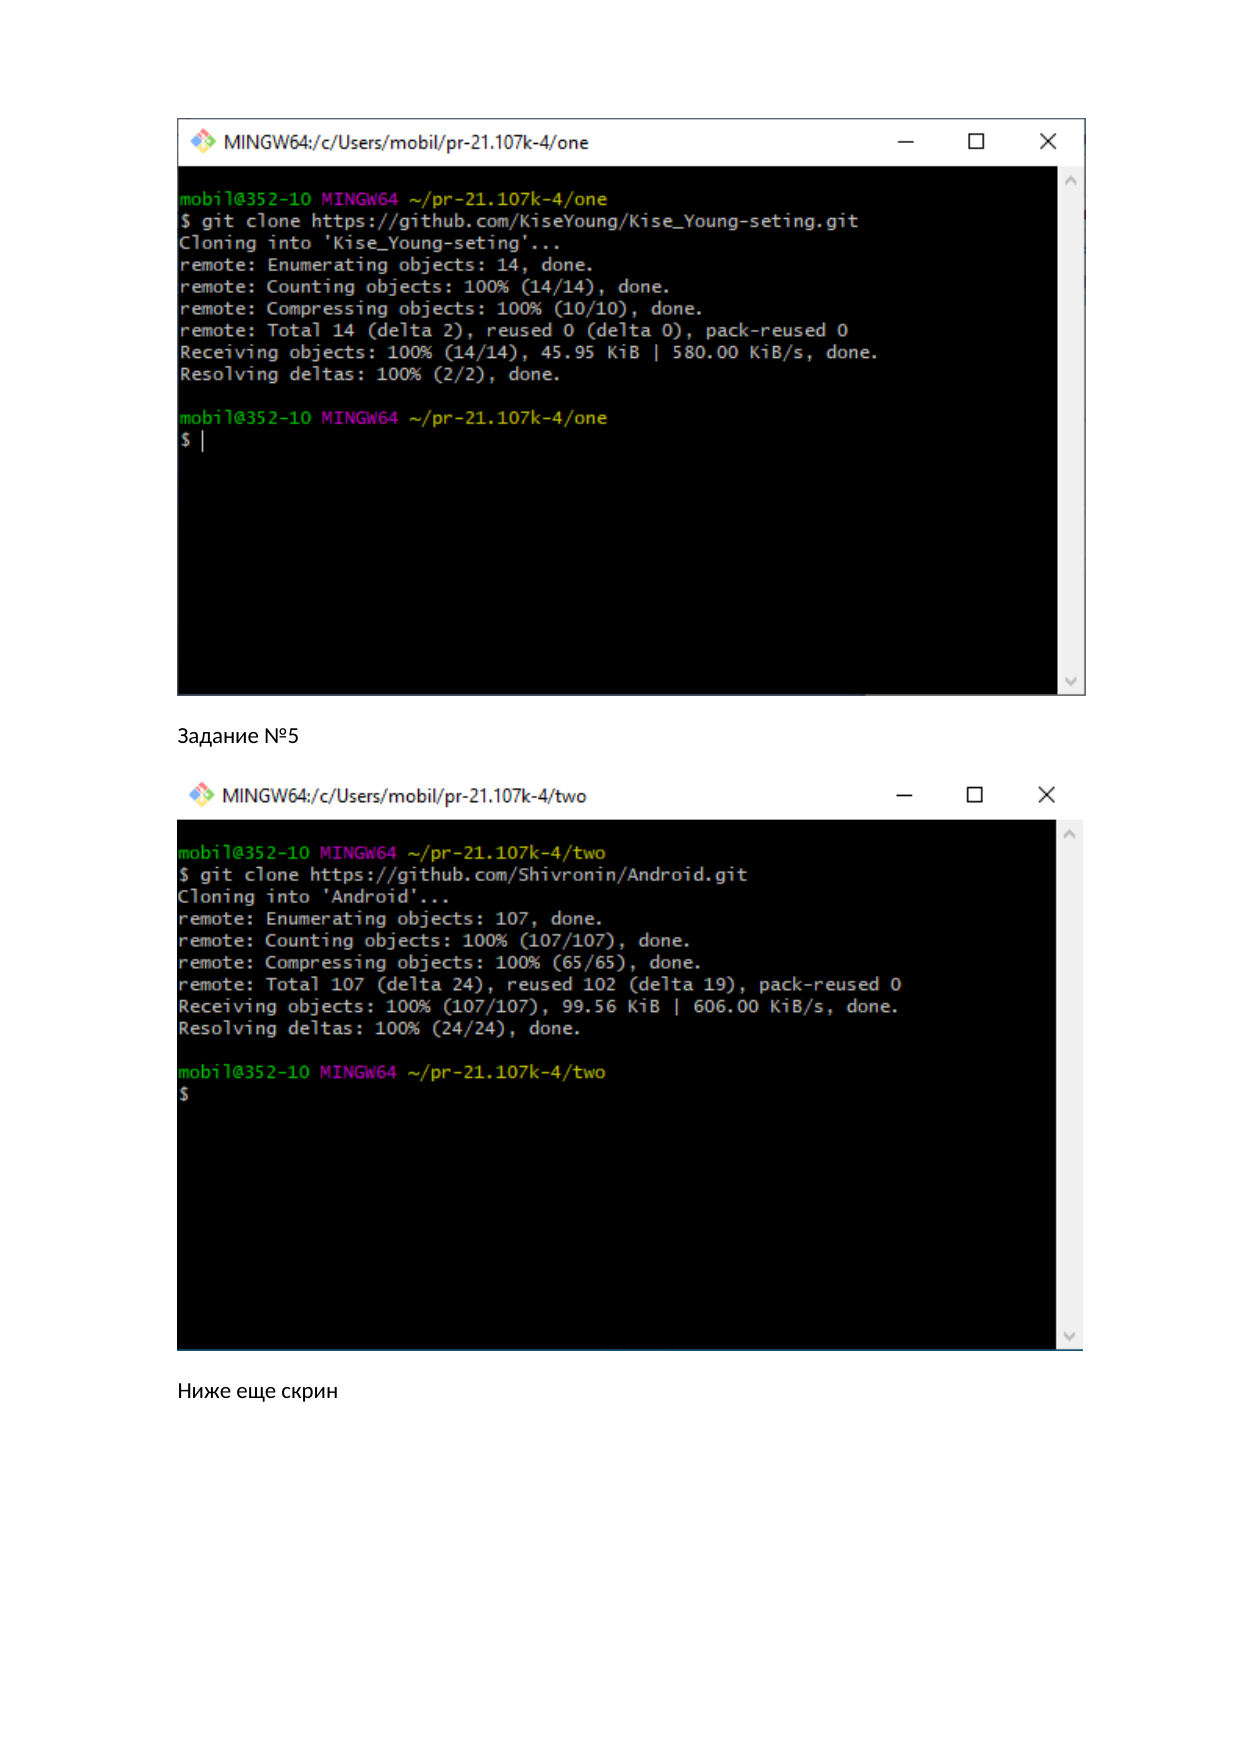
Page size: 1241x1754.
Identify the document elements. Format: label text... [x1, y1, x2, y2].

picture [177, 118, 1086, 696]
text Задание №5 [177, 721, 1152, 749]
picture [177, 773, 1083, 1351]
text Ниже еще скрин [177, 1376, 1152, 1404]
